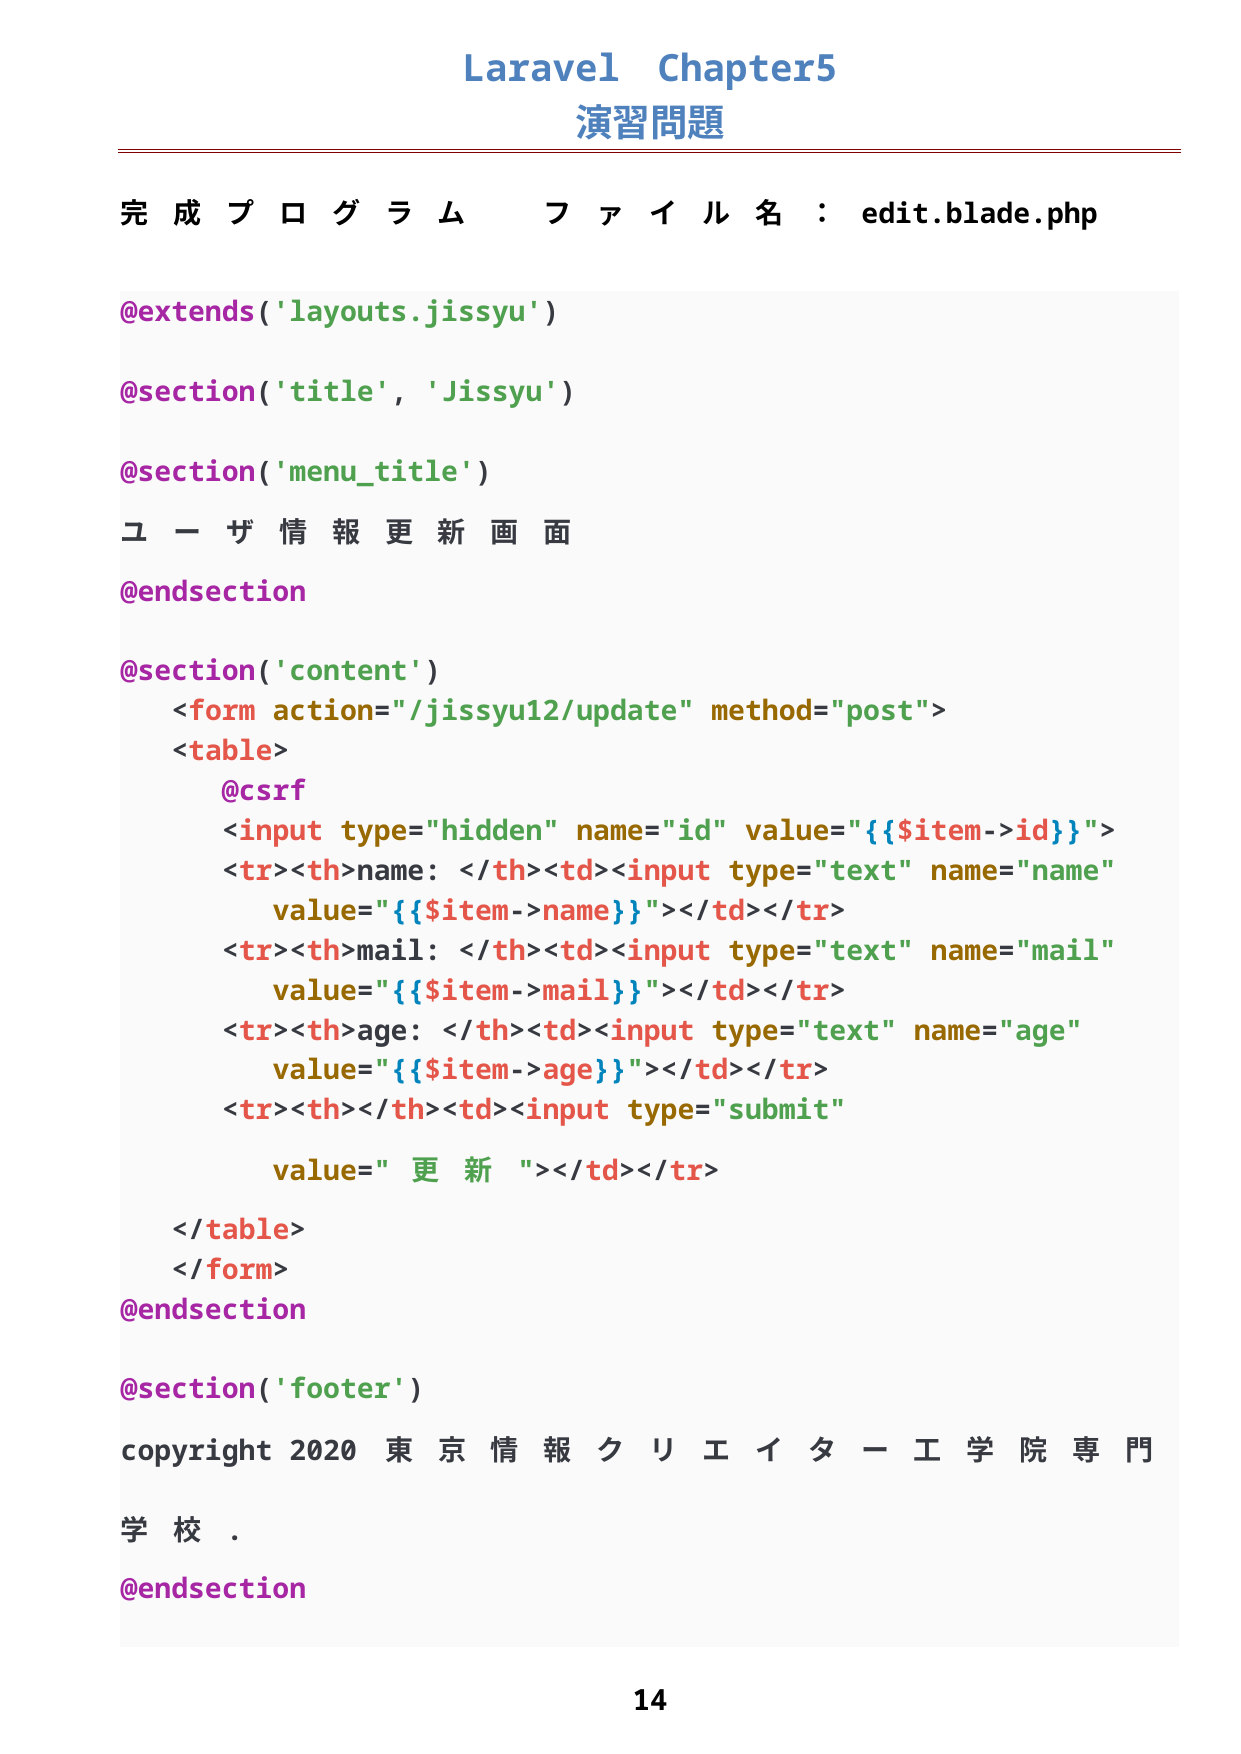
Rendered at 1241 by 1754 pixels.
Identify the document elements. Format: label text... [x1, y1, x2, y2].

text value="{{$item->age}}"></td></tr> [120, 1049, 1179, 1089]
text </table> [120, 1208, 1179, 1248]
text ユーザ情報更新画面 [120, 490, 1179, 570]
text @endsection [120, 1568, 1179, 1607]
text @csrf [120, 770, 1179, 809]
text <tr><th>mail: </th><td><input type="text" name="mail" [120, 929, 1179, 969]
text <tr><th></th><td><input type="submit" [120, 1089, 1179, 1129]
text <table> [120, 730, 1179, 770]
text <input type="hidden" name="id" value="{{$item->id}}"> [120, 809, 1179, 849]
text </form> [120, 1248, 1179, 1288]
text copyright 2020 東京情報クリエイター工学院専門学校. [120, 1408, 1179, 1568]
text @endsection [120, 1288, 1179, 1328]
text @section('title', 'Jissyu') [120, 371, 1179, 411]
text @section('menu_title') [120, 451, 1179, 490]
text <tr><th>age: </th><td><input type="text" name="age" [120, 1009, 1179, 1049]
text <form action="/jissyu12/update" method="post"> [120, 690, 1179, 730]
text @section('footer') [120, 1368, 1179, 1408]
text @endsection [120, 570, 1179, 610]
text @section('content') [120, 650, 1179, 690]
text <tr><th>name: </th><td><input type="text" name="name" [120, 849, 1179, 889]
text @extends('layouts.jissyu') [120, 291, 1179, 331]
text value="{{$item->mail}}"></td></tr> [120, 969, 1179, 1009]
text value="更新"></td></tr> [120, 1129, 1179, 1208]
text 完成プログラム ファイル名：edit.blade.php [120, 171, 1179, 251]
text value="{{$item->name}}"></td></tr> [120, 889, 1179, 929]
